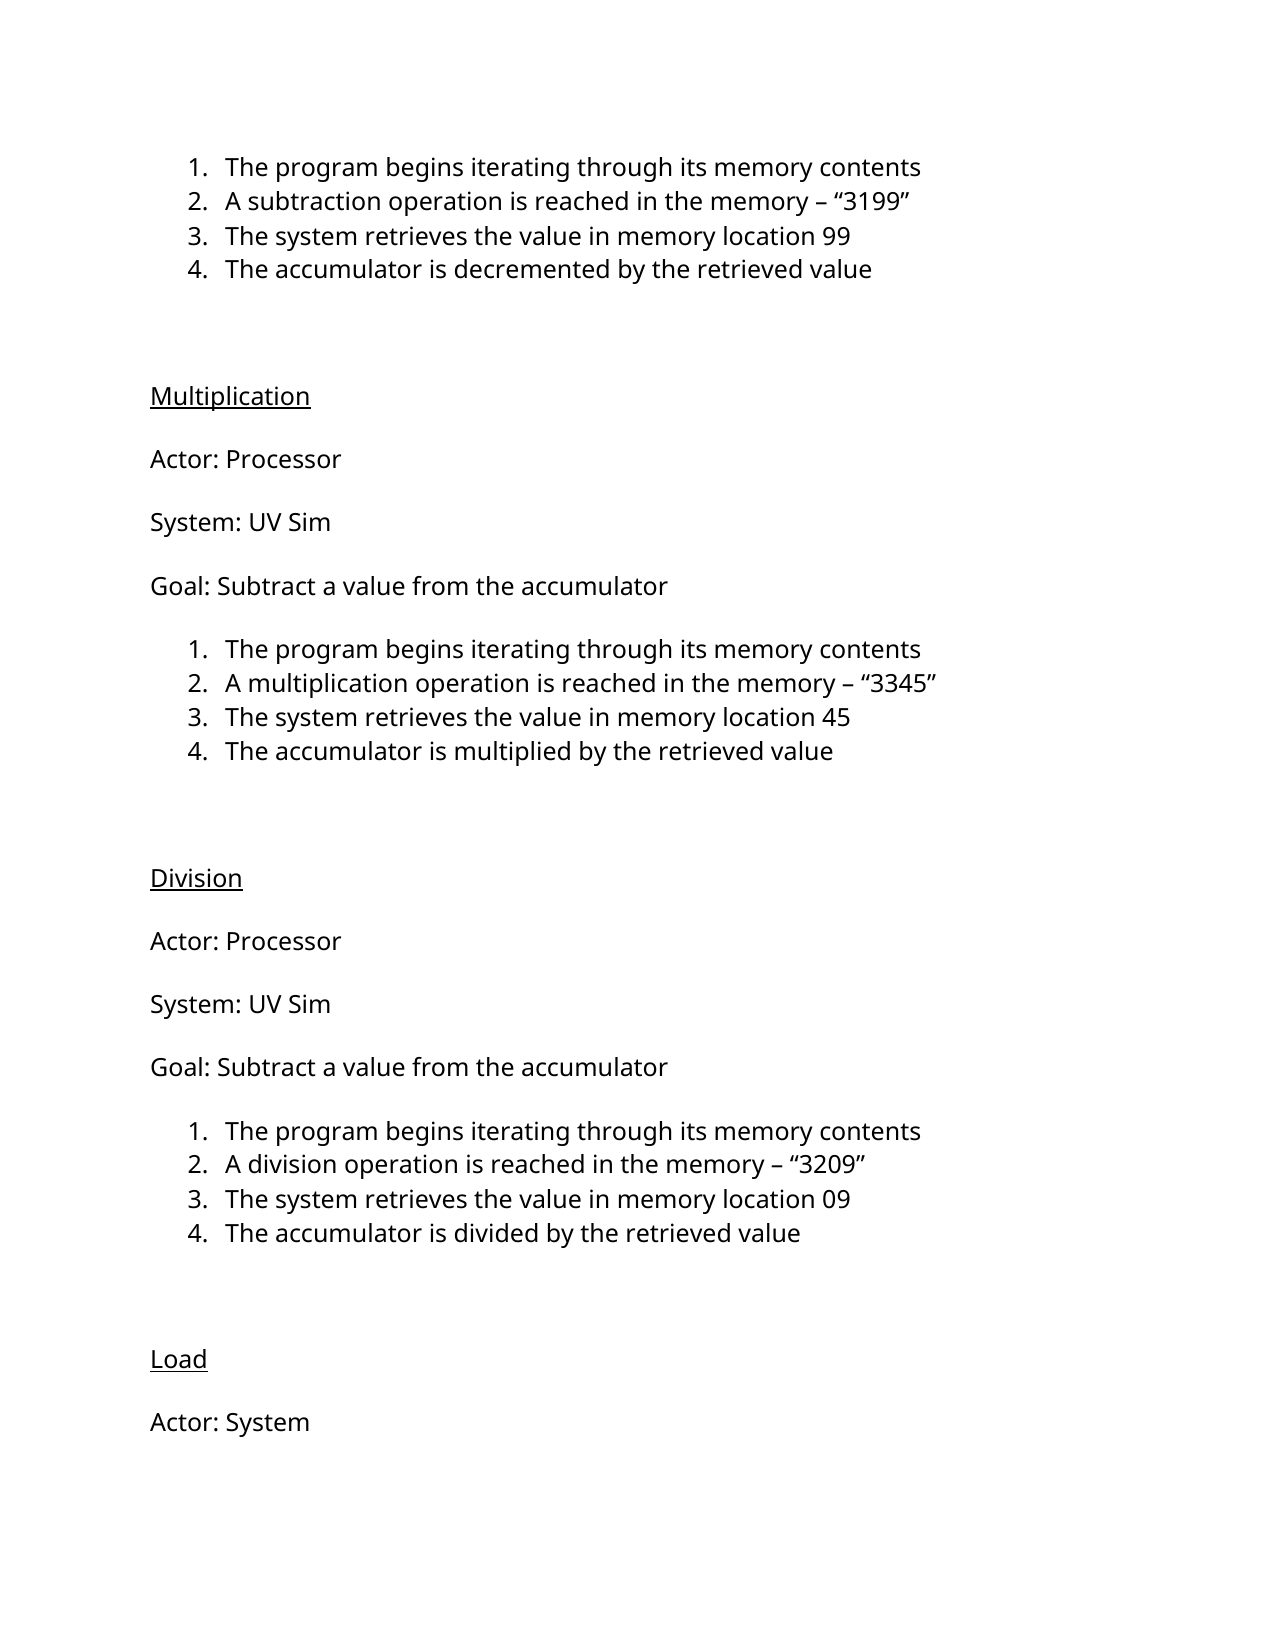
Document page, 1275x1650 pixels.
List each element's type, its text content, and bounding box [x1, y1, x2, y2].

list The accumulator is multiplied by the retrieved value [187, 734, 1125, 768]
text Multiplication [150, 379, 1125, 413]
text System: UV Sim [150, 987, 1125, 1021]
text Load [150, 1342, 1125, 1376]
list The accumulator is decremented by the retrieved value [187, 252, 1125, 286]
list The system retrieves the value in memory location 99 [187, 218, 1125, 252]
list The program begins iterating through its memory contents [187, 150, 1125, 184]
list The program begins iterating through its memory contents [187, 1113, 1125, 1147]
text Actor: Processor [150, 442, 1125, 476]
list The system retrieves the value in memory location 45 [187, 700, 1125, 734]
list The accumulator is divided by the retrieved value [187, 1215, 1125, 1249]
text System: UV Sim [150, 505, 1125, 539]
list A division operation is reached in the memory – “3209” [187, 1147, 1125, 1181]
list A multiplication operation is reached in the memory – “3345” [187, 666, 1125, 700]
list A subtraction operation is reached in the memory – “3199” [187, 184, 1125, 218]
text Goal: Subtract a value from the accumulator [150, 1050, 1125, 1084]
text Actor: System [150, 1405, 1125, 1439]
list The program begins iterating through its memory contents [187, 632, 1125, 666]
text Actor: Processor [150, 923, 1125, 957]
text Division [150, 860, 1125, 894]
text Goal: Subtract a value from the accumulator [150, 568, 1125, 602]
list The system retrieves the value in memory location 09 [187, 1181, 1125, 1215]
